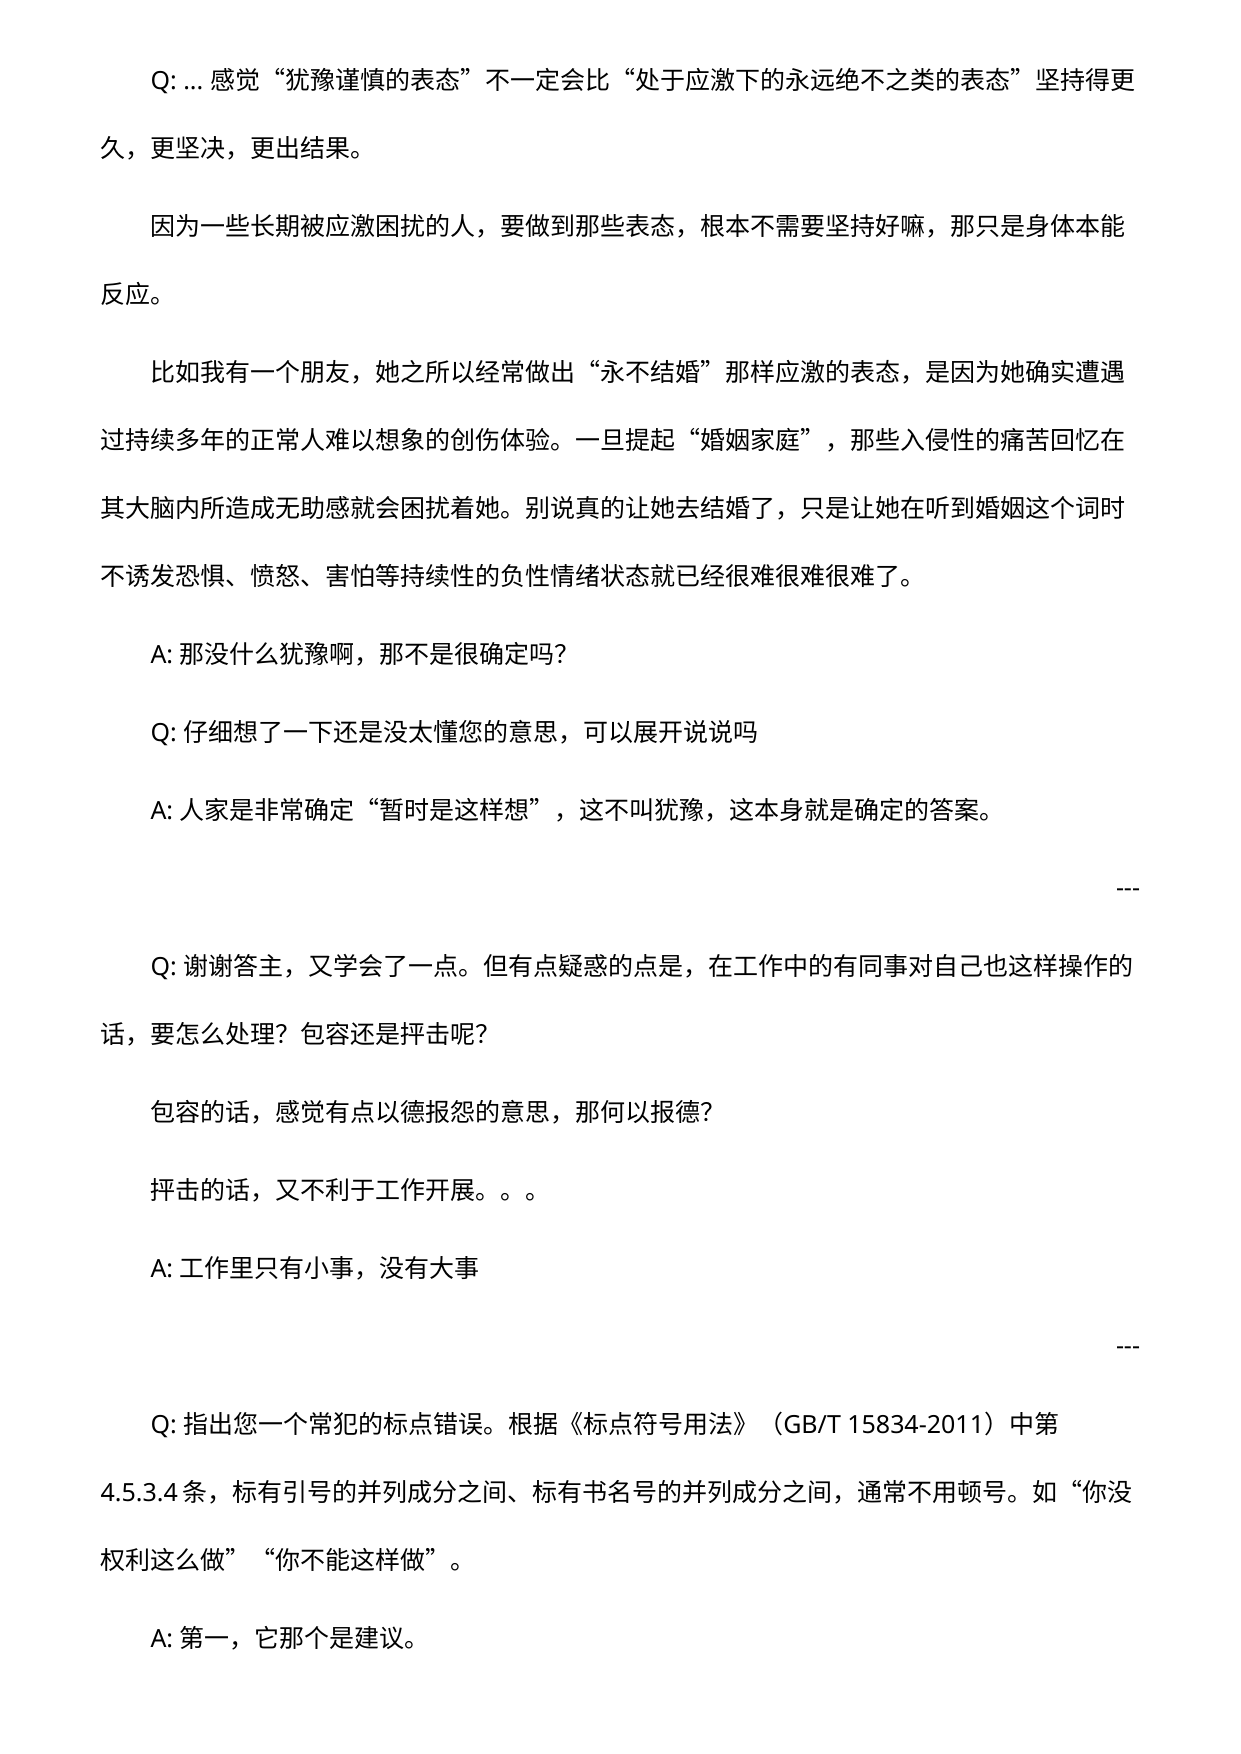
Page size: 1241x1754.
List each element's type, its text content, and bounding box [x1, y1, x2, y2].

text 抨击的话，又不利于工作开展。。。 [100, 1155, 1140, 1223]
text A: 那没什么犹豫啊，那不是很确定吗？ [100, 619, 1140, 687]
text A: 工作里只有小事，没有大事 [100, 1233, 1140, 1301]
text Q: ... 感觉“犹豫谨慎的表态”不一定会比“处于应激下的永远绝不之类的表态”坚持得更久，更坚决，更出结果。 [100, 45, 1140, 181]
text Q: 谢谢答主，又学会了一点。但有点疑惑的点是，在工作中的有同事对自己也这样操作的话，要怎么处理？包容还是抨击呢？ [100, 931, 1140, 1067]
text A: 人家是非常确定“暂时是这样想”，这不叫犹豫，这本身就是确定的答案。 [100, 775, 1140, 843]
text --- [100, 853, 1140, 921]
text 比如我有一个朋友，她之所以经常做出“永不结婚”那样应激的表态，是因为她确实遭遇过持续多年的正常人难以想象的创伤体验。一旦提起“婚姻家庭”，那些入侵性的痛苦回忆在其大脑内所造成无助感就会困扰着她。别说真的让她去结婚了，只是让她在听到婚姻这个词时不诱发恐惧、愤怒、害怕等持续性的负性情绪状态就已经很难很难很难了。 [100, 337, 1140, 608]
text 因为一些长期被应激困扰的人，要做到那些表态，根本不需要坚持好嘛，那只是身体本能反应。 [100, 191, 1140, 327]
text Q: 指出您一个常犯的标点错误。根据《标点符号用法》（GB/T 15834-2011）中第4.5.3.4条，标有引号的并列成分之间、标有书名号的并列成分之间，通常不用顿号。如“你没权利这么做”“你不能这样做”。 [100, 1389, 1140, 1592]
text Q: 仔细想了一下还是没太懂您的意思，可以展开说说吗 [100, 697, 1140, 764]
text A: 第一，它那个是建议。 [100, 1603, 1140, 1671]
text --- [100, 1311, 1140, 1379]
text 包容的话，感觉有点以德报怨的意思，那何以报德？ [100, 1077, 1140, 1144]
